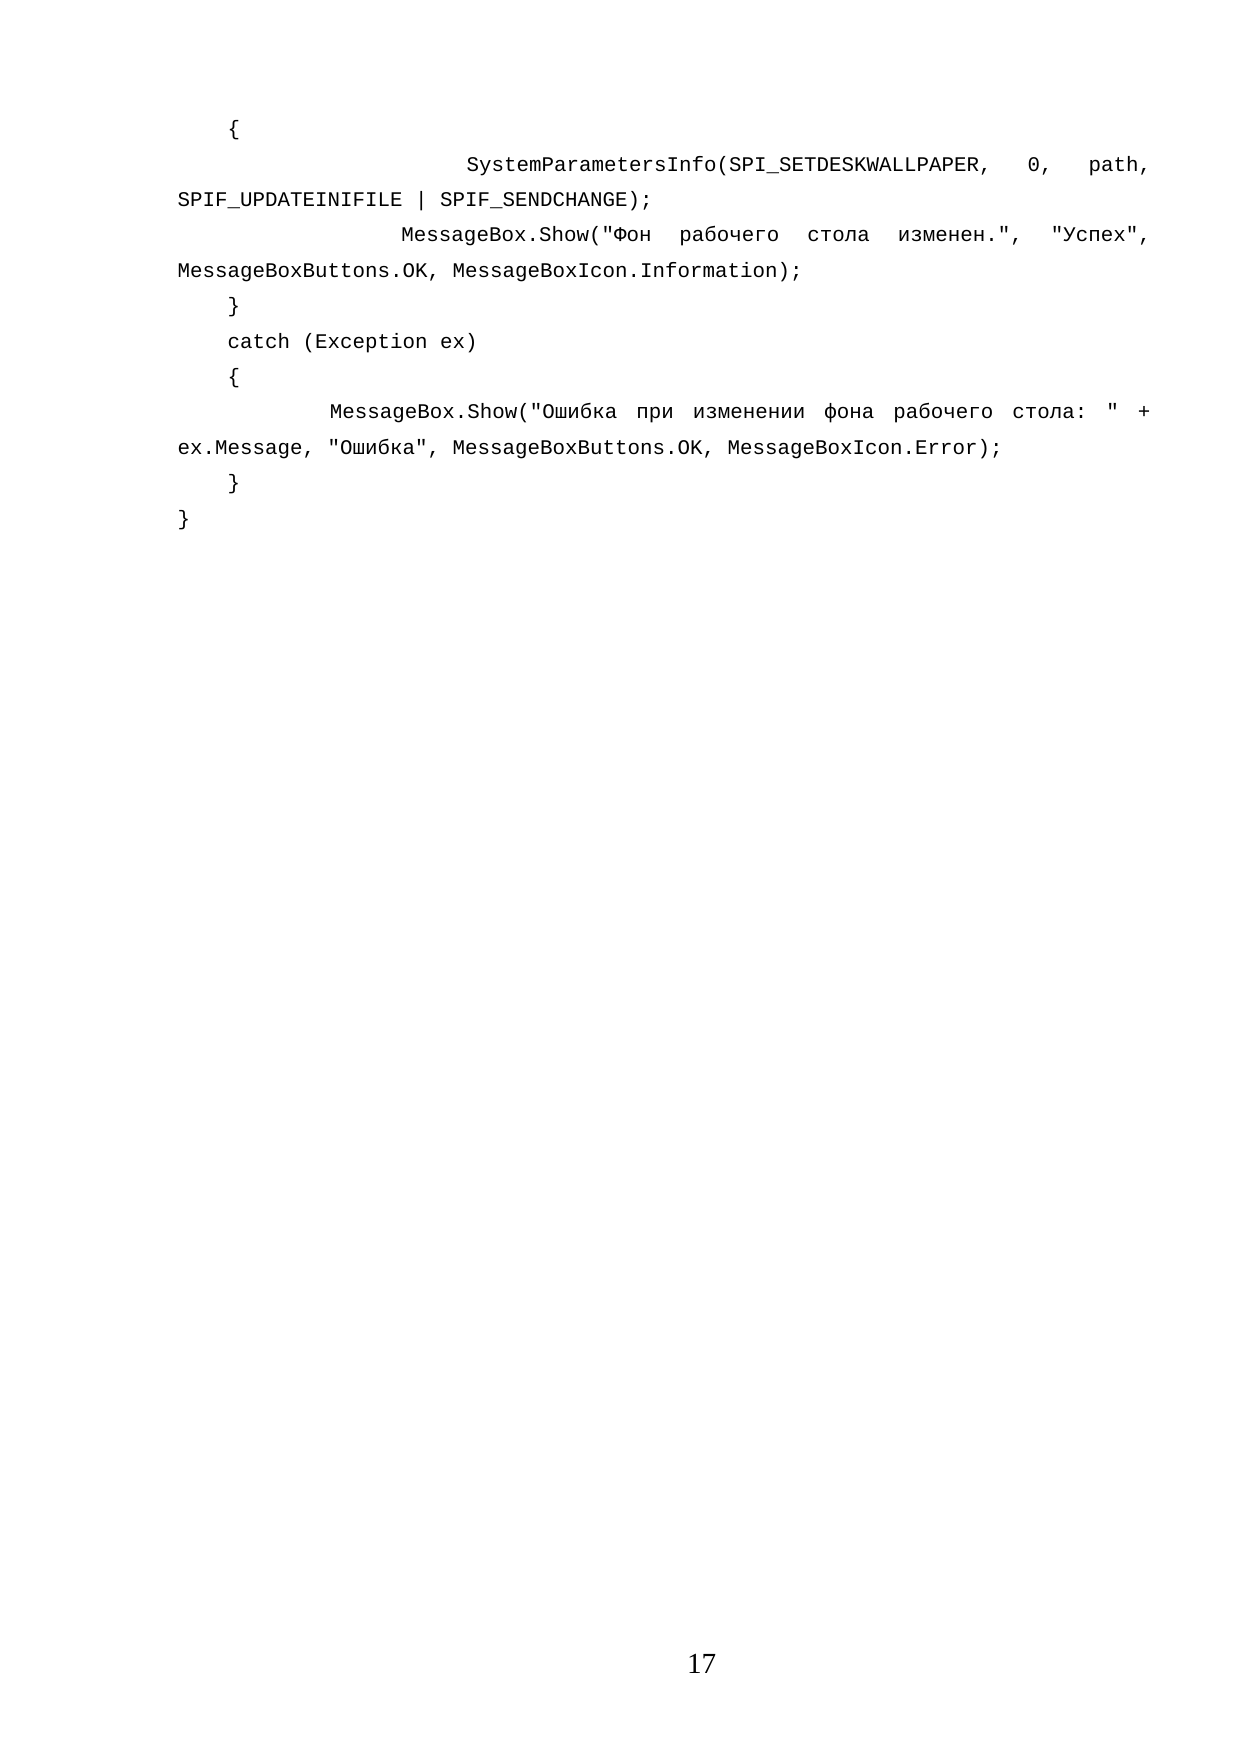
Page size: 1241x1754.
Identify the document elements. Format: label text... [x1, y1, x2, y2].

text } [177, 295, 1152, 319]
text { [177, 366, 1152, 390]
text { [177, 118, 1152, 142]
text MessageBox.Show("Ошибка при изменении фона рабочего стола: " + ex.Message, "Ошибка", MessageBoxButtons.OK, MessageBoxIcon.Error); [177, 401, 1152, 461]
text MessageBox.Show("Фон рабочего стола изменен.", "Успех", MessageBoxButtons.OK, MessageBoxIcon.Information); [177, 224, 1152, 283]
text catch (Exception ex) [177, 331, 1152, 354]
text } [177, 508, 1152, 531]
text } [177, 472, 1152, 496]
text SystemParametersInfo(SPI_SETDESKWALLPAPER, 0, path, SPIF_UPDATEINIFILE | SPIF_SENDCHANGE); [177, 153, 1152, 213]
